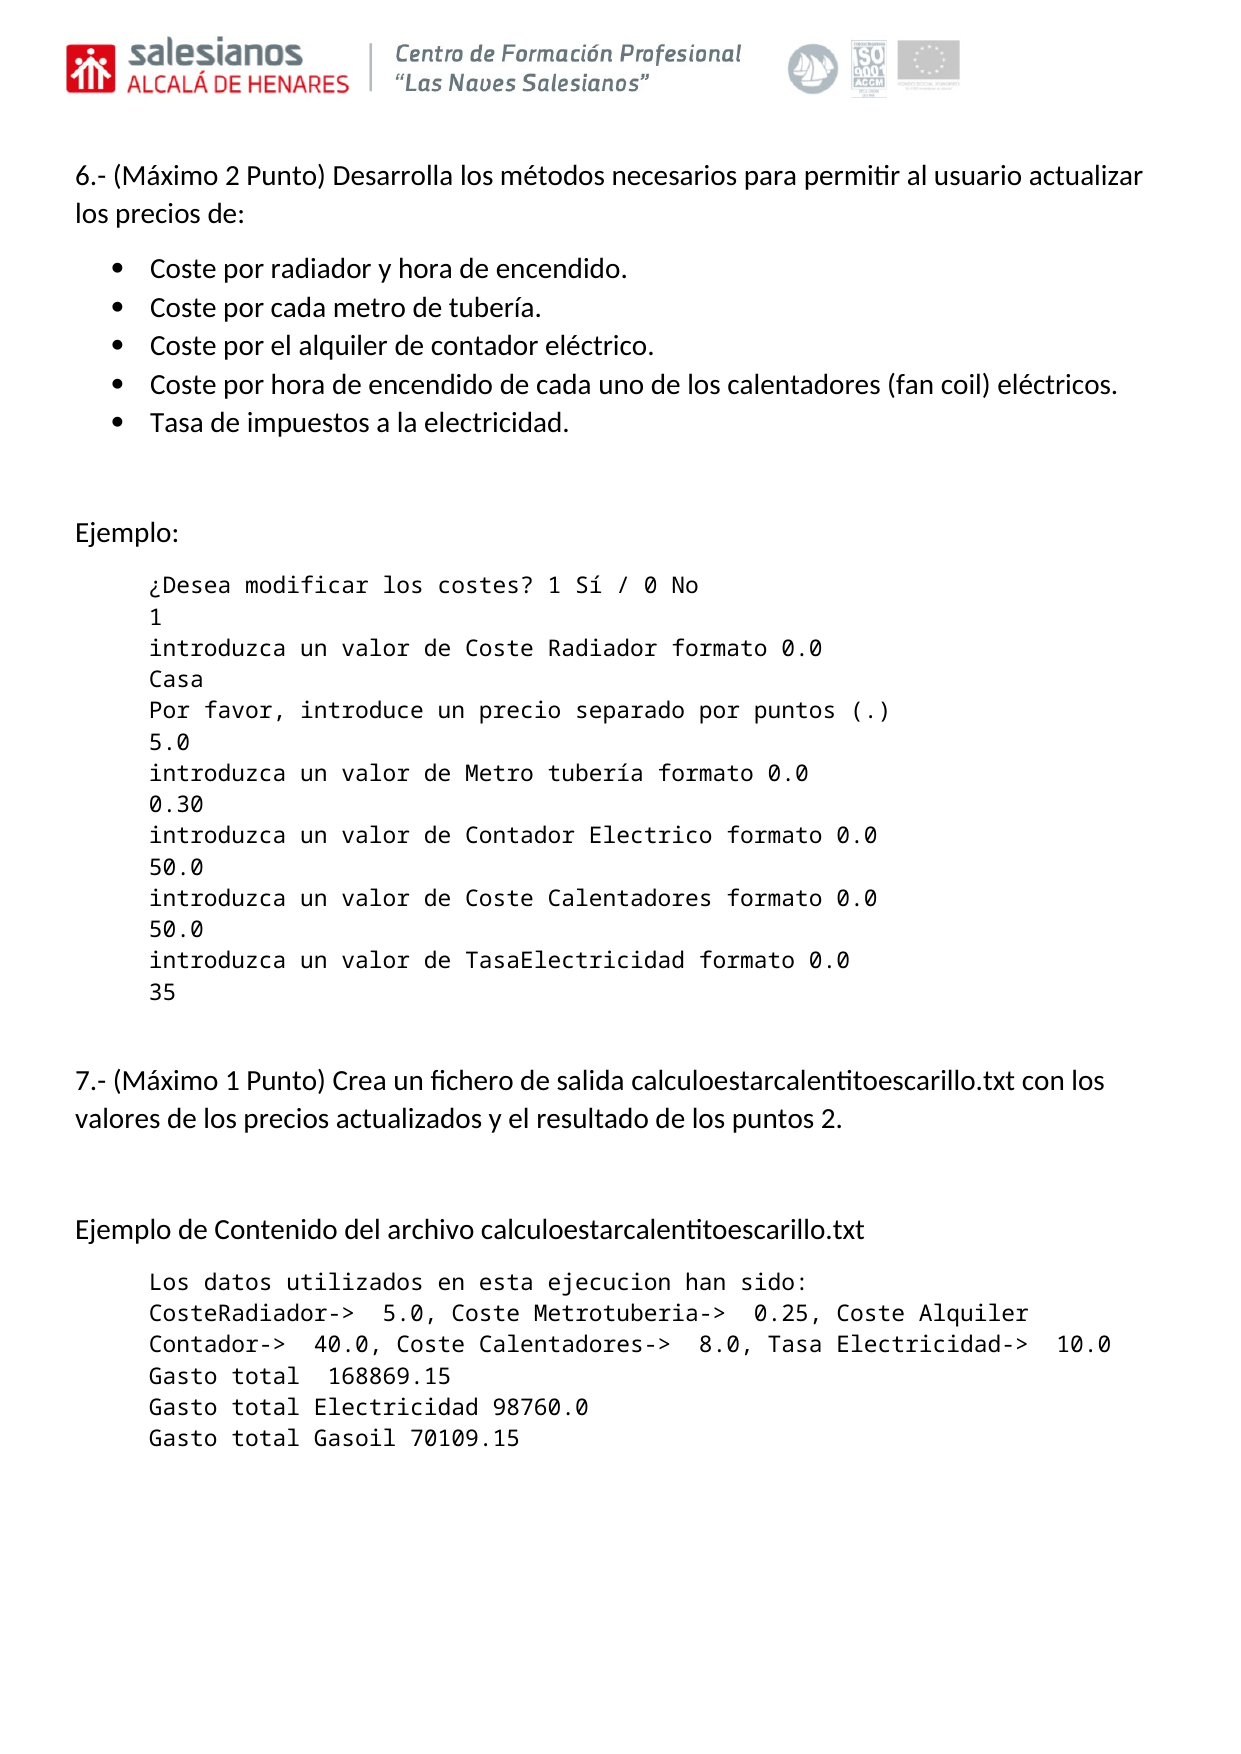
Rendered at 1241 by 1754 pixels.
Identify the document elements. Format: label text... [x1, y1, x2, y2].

text Gasto total Gasoil 70109.15 [149, 1422, 1165, 1453]
text 1 [149, 601, 1165, 632]
text introduzca un valor de Coste Radiador formato 0.0 [149, 632, 1165, 663]
text Gasto total 168869.15 [149, 1359, 1165, 1391]
text 5.0 [149, 726, 1165, 757]
text introduzca un valor de Coste Calentadores formato 0.0 [149, 882, 1165, 913]
text 0.30 [149, 788, 1165, 819]
text 35 [149, 976, 1165, 1007]
text Los datos utilizados en esta ejecucion han sido: [149, 1266, 1165, 1297]
list Coste por cada metro de tubería. [112, 289, 1165, 324]
text CosteRadiador-> 5.0, Coste Metrotuberia-> 0.25, Coste Alquiler Contador-> 40.0, Coste Calentadores-> 8.0, Tasa Electricidad-> 10.0 [149, 1297, 1165, 1359]
text introduzca un valor de Metro tubería formato 0.0 [149, 757, 1165, 788]
text ¿Desea modificar los costes? 1 Sí / 0 No [149, 569, 1165, 601]
text Ejemplo: [75, 514, 1165, 550]
text introduzca un valor de Contador Electrico formato 0.0 [149, 819, 1165, 851]
text Por favor, introduce un precio separado por puntos (.) [149, 694, 1165, 726]
text 7.- (Máximo 1 Punto) Crea un fichero de salida calculoestarcalentitoescarillo.txt con los valores de los precios actualizados y el resultado de los puntos 2. [75, 1062, 1165, 1136]
text 50.0 [149, 851, 1165, 882]
list Coste por el alquiler de contador eléctrico. [112, 327, 1165, 363]
list Coste por hora de encendido de cada uno de los calentadores (fan coil) eléctricos. [112, 366, 1165, 401]
text 6.- (Máximo 2 Punto) Desarrolla los métodos necesarios para permitir al usuario actualizar los precios de: [75, 157, 1165, 231]
picture [537, 26, 979, 113]
text Gasto total Electricidad 98760.0 [149, 1391, 1165, 1422]
text Casa [149, 663, 1165, 694]
text introduzca un valor de TasaElectricidad formato 0.0 [149, 944, 1165, 976]
text 50.0 [149, 913, 1165, 944]
list Tasa de impuestos a la electricidad. [112, 404, 1165, 440]
text Ejemplo de Contenido del archivo calculoestarcalentitoescarillo.txt [75, 1211, 1165, 1246]
list Coste por radiador y hora de encendido. [112, 250, 1165, 286]
